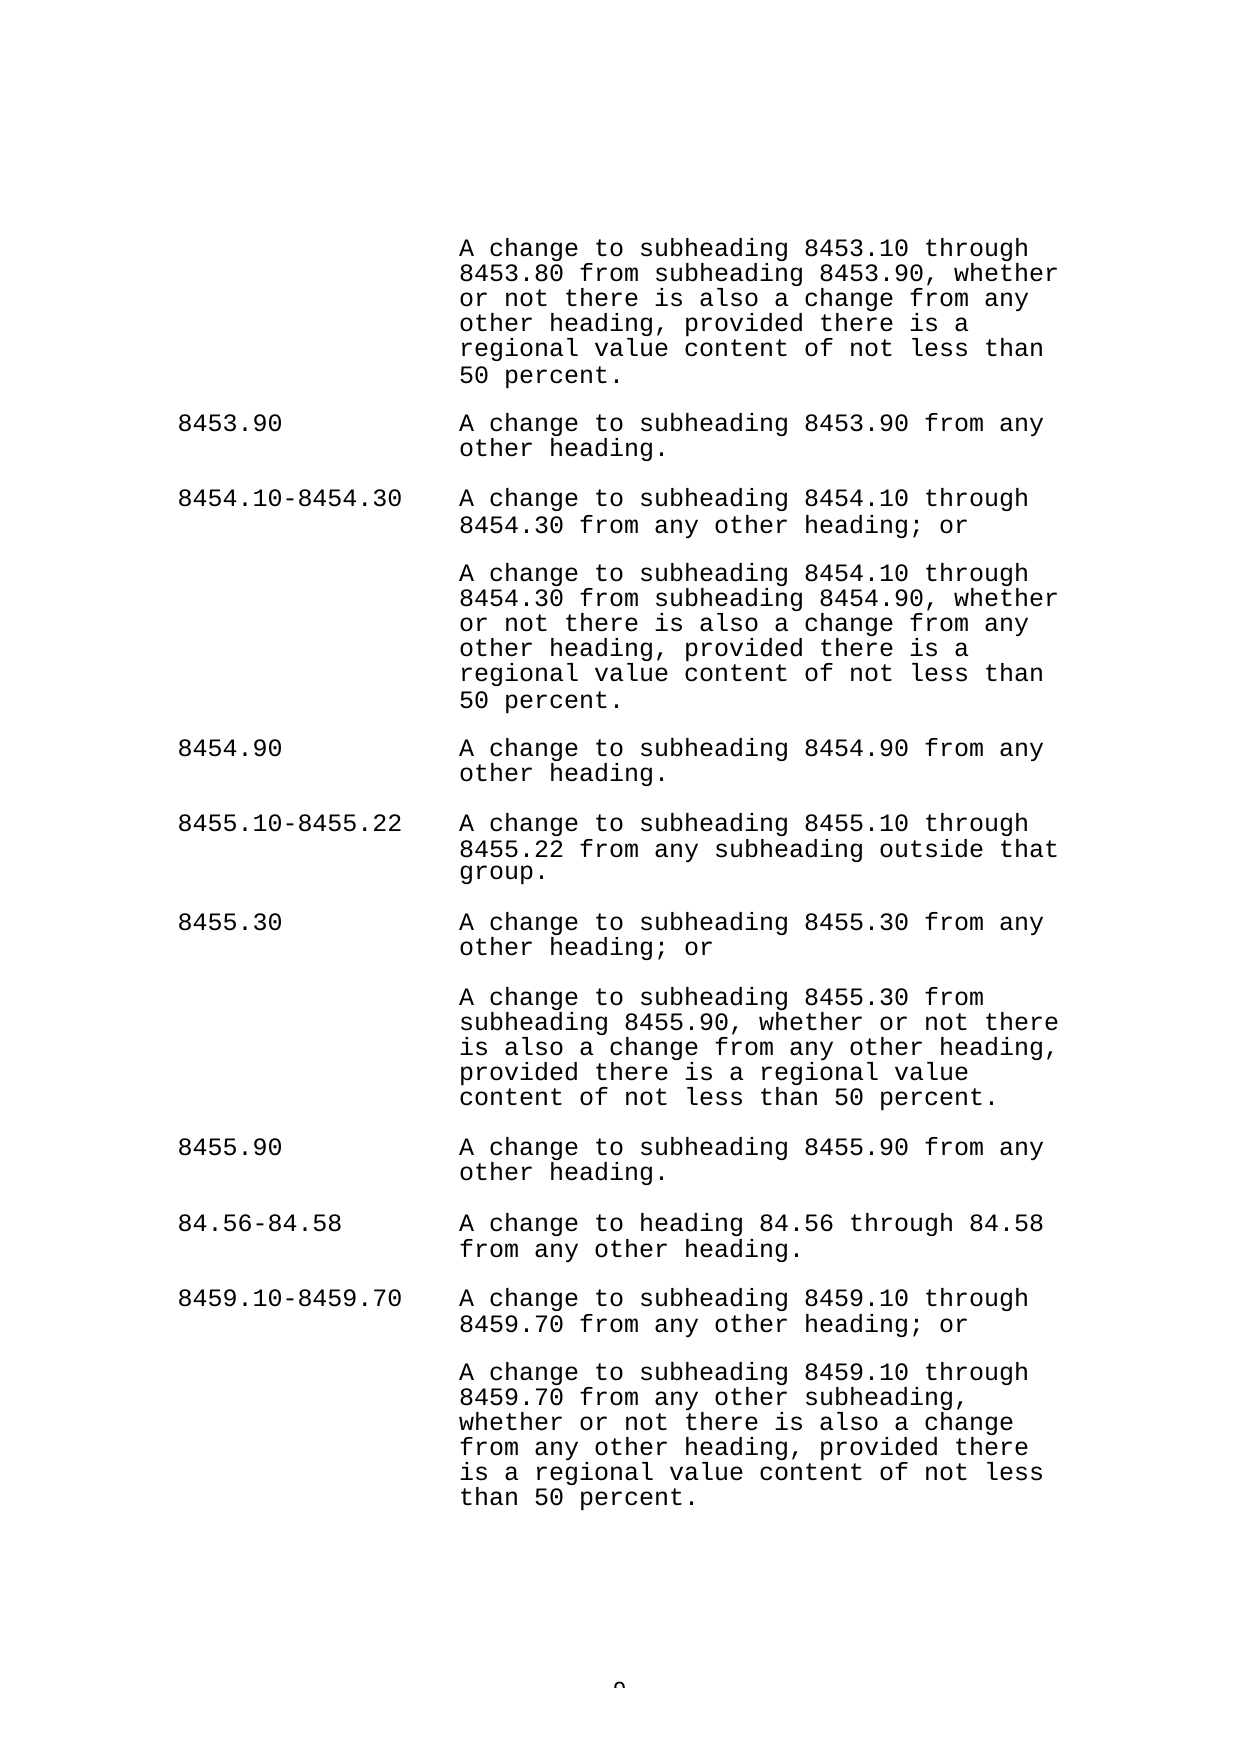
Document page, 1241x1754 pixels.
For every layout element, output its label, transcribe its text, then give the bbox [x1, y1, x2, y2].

text 8455.90 A change to subheading 8455.90 from any other heading. [177, 1136, 1045, 1186]
text A change to subheading 8453.10 through 8453.80 from subheading 8453.90, whether or not there is also a change from any other heading, provided there is a regional value content of not less than [459, 236, 1062, 361]
text 8454.10-8454.30 A change to subheading 8454.10 through [177, 486, 1071, 512]
text 8455.30 A change to subheading 8455.30 from any other heading; or [177, 911, 1045, 961]
text A change to subheading 8454.10 through 8454.30 from subheading 8454.90, whether or not there is also a change from any other heading, provided there is a regional value content of not less than [459, 561, 1062, 686]
text A change to subheading 8459.10 through 8459.70 from any other subheading, whether or not there is also a change from any other heading, provided there is a regional value content of not less than 50 percent. [459, 1361, 1047, 1511]
text 8455.10-8455.22 A change to subheading 8455.10 through [177, 811, 1071, 837]
text 8455.22 from any subheading outside that group. [459, 838, 1062, 887]
text A change to subheading 8455.30 from subheading 8455.90, whether or not there is also a change from any other heading, provided there is a regional value content of not less than 50 percent. [459, 986, 1062, 1111]
text from any other heading. [459, 1236, 1071, 1263]
text 84.56-84.58 A change to heading 84.56 through 84.58 [177, 1210, 1071, 1236]
text 8459.10-8459.70 A change to subheading 8459.10 through [177, 1285, 1071, 1311]
text 8453.90 A change to subheading 8453.90 from any other heading. [177, 411, 1045, 461]
text 8454.90 A change to subheading 8454.90 from any other heading. [177, 736, 1045, 786]
text 8459.70 from any other heading; or [459, 1311, 1071, 1338]
text 50 percent. [459, 361, 1071, 389]
text 8454.30 from any other heading; or [459, 512, 1071, 539]
text 50 percent. [459, 686, 1071, 714]
